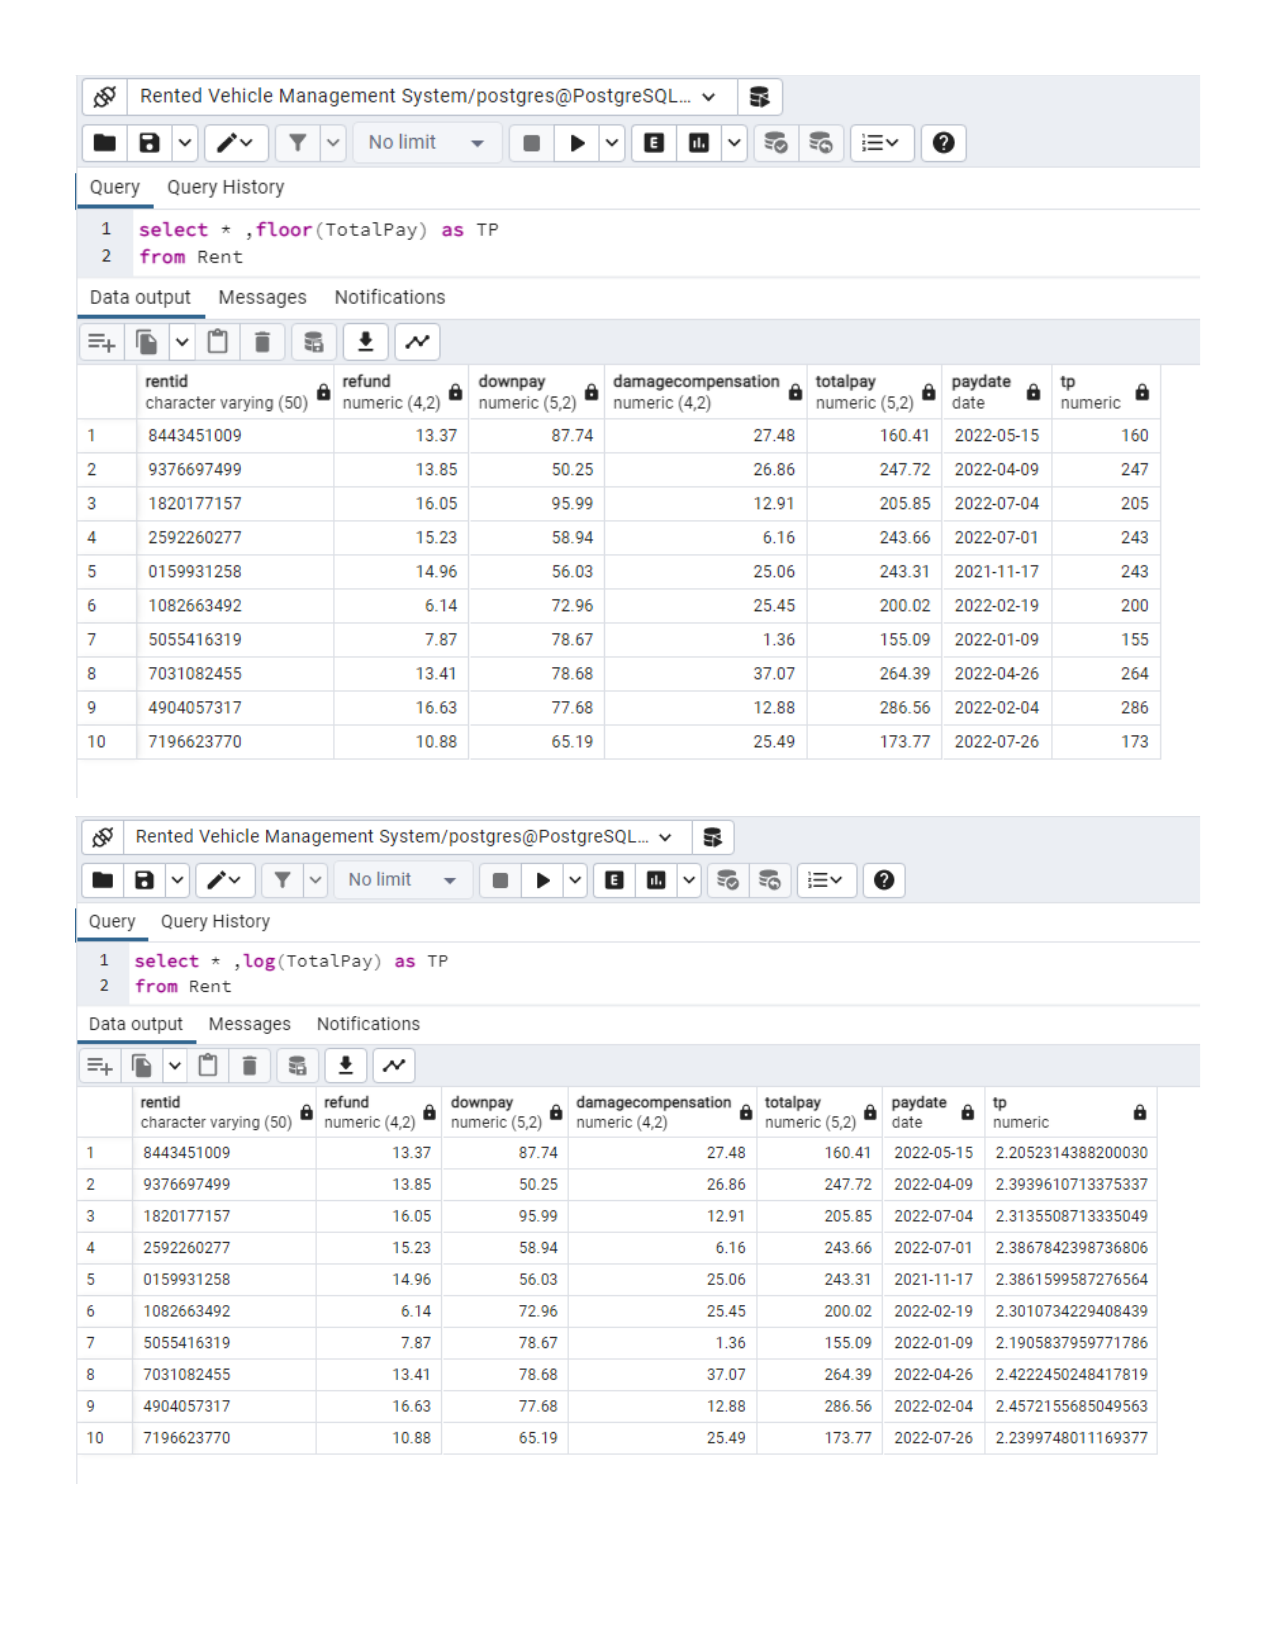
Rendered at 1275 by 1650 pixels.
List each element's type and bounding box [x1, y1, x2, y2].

picture [75, 816, 1200, 1484]
picture [75, 75, 1200, 798]
